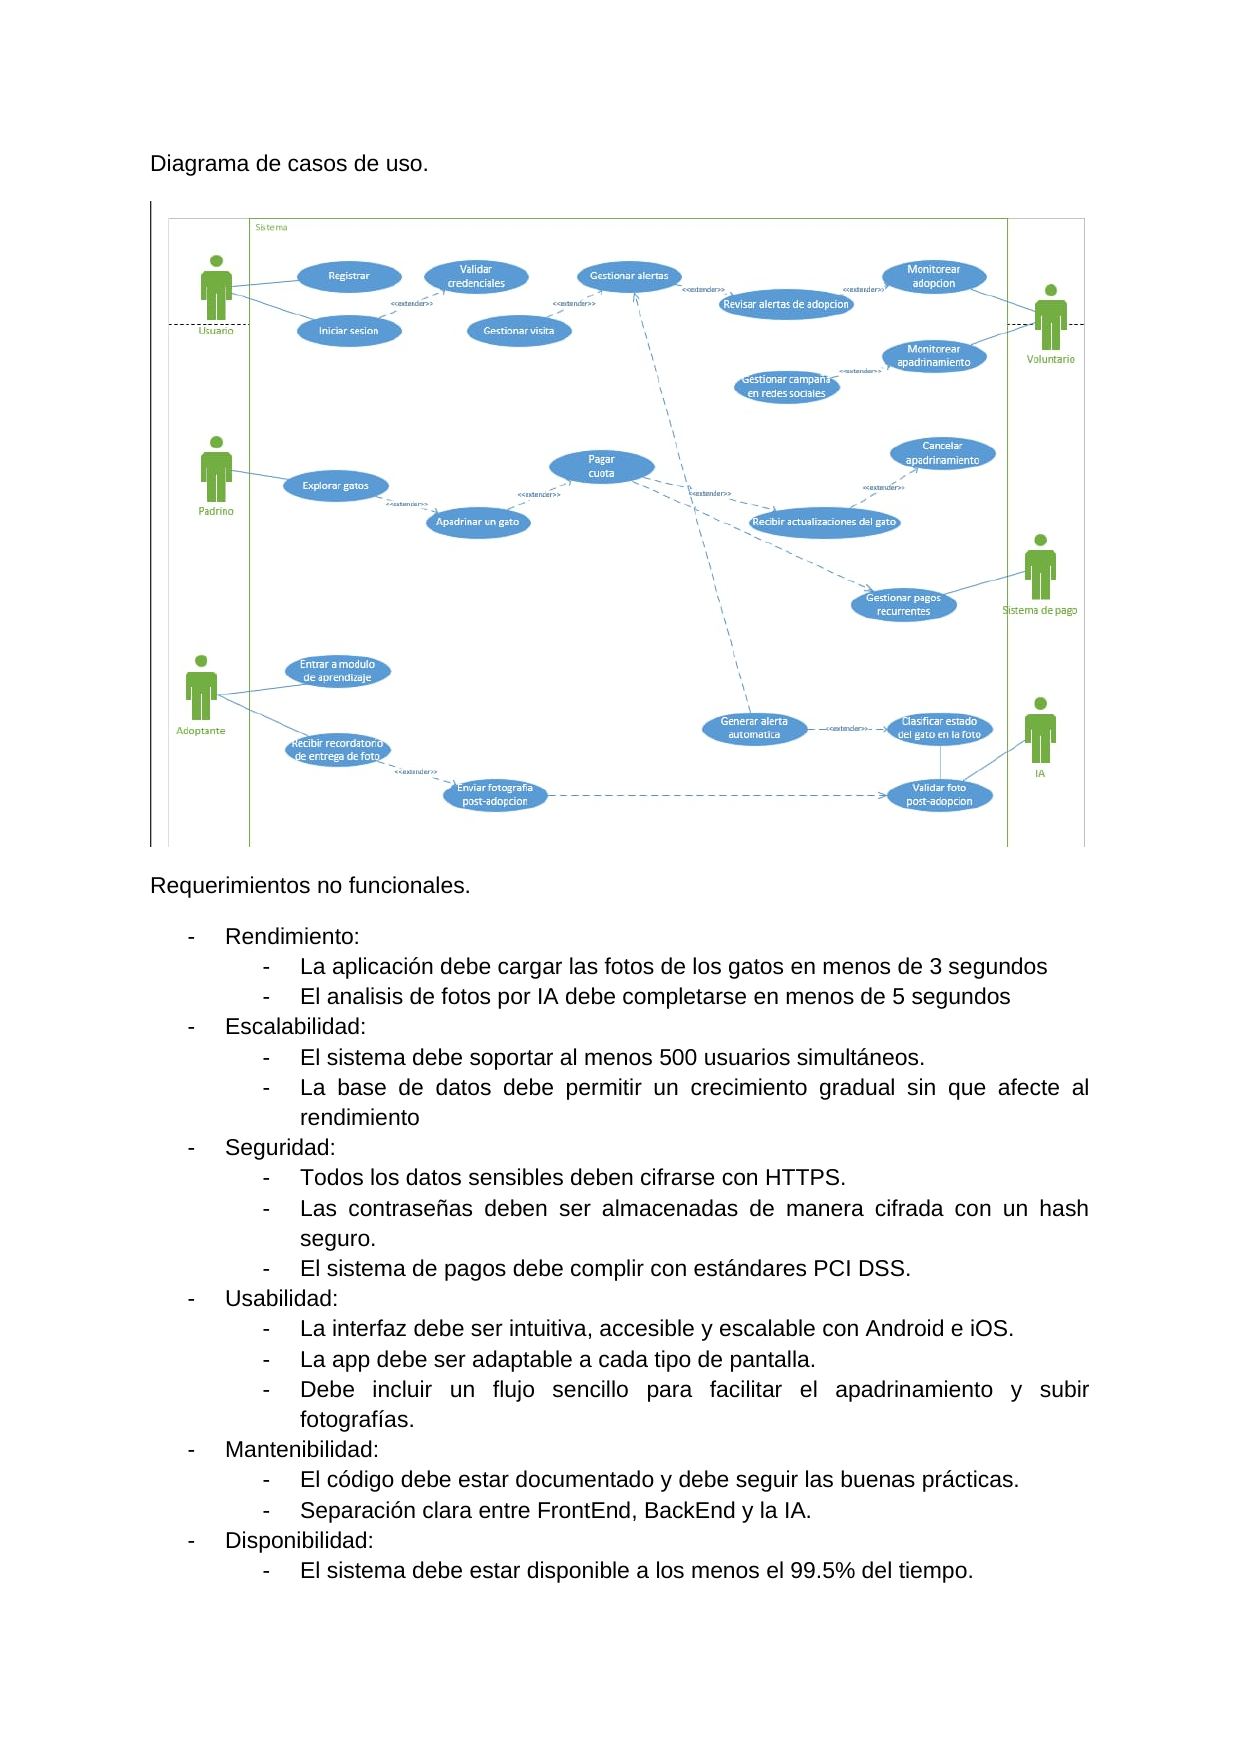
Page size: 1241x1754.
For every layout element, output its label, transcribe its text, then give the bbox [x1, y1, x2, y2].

text Requerimientos no funcionales. [150, 872, 1090, 898]
list El sistema debe soportar al menos 500 usuarios simultáneos. [262, 1043, 1090, 1070]
list La base de datos debe permitir un crecimiento gradual sin que afecte al rendimiento [262, 1074, 1090, 1130]
list Separación clara entre FrontEnd, BackEnd y la IA. [262, 1497, 1090, 1523]
list El analisis de fotos por IA debe completarse en menos de 5 segundos [262, 983, 1090, 1009]
list Rendimiento: [187, 923, 1090, 949]
list Seguridad: [187, 1134, 1090, 1160]
list Todos los datos sensibles deben cifrarse con HTTPS. [262, 1164, 1090, 1191]
list El código debe estar documentado y debe seguir las buenas prácticas. [262, 1466, 1090, 1493]
list Usabilidad: [187, 1285, 1090, 1311]
list La app debe ser adaptable a cada tipo de pantalla. [262, 1346, 1090, 1372]
list Escalabilidad: [187, 1013, 1090, 1039]
list Las contraseñas deben ser almacenadas de manera cifrada con un hash seguro. [262, 1194, 1090, 1251]
list La interfaz debe ser intuitiva, accesible y escalable con Android e iOS. [262, 1315, 1090, 1342]
list La aplicación debe cargar las fotos de los gatos en menos de 3 segundos [262, 953, 1090, 979]
list El sistema debe estar disponible a los menos el 99.5% del tiempo. [262, 1557, 1090, 1583]
list Disponibilidad: [187, 1527, 1090, 1553]
list Debe incluir un flujo sencillo para facilitar el apadrinamiento y subir fotografías. [262, 1376, 1090, 1432]
list Mantenibilidad: [187, 1436, 1090, 1462]
picture [150, 201, 1091, 847]
list El sistema de pagos debe complir con estándares PCI DSS. [262, 1255, 1090, 1281]
text Diagrama de casos de uso. [150, 150, 1090, 176]
